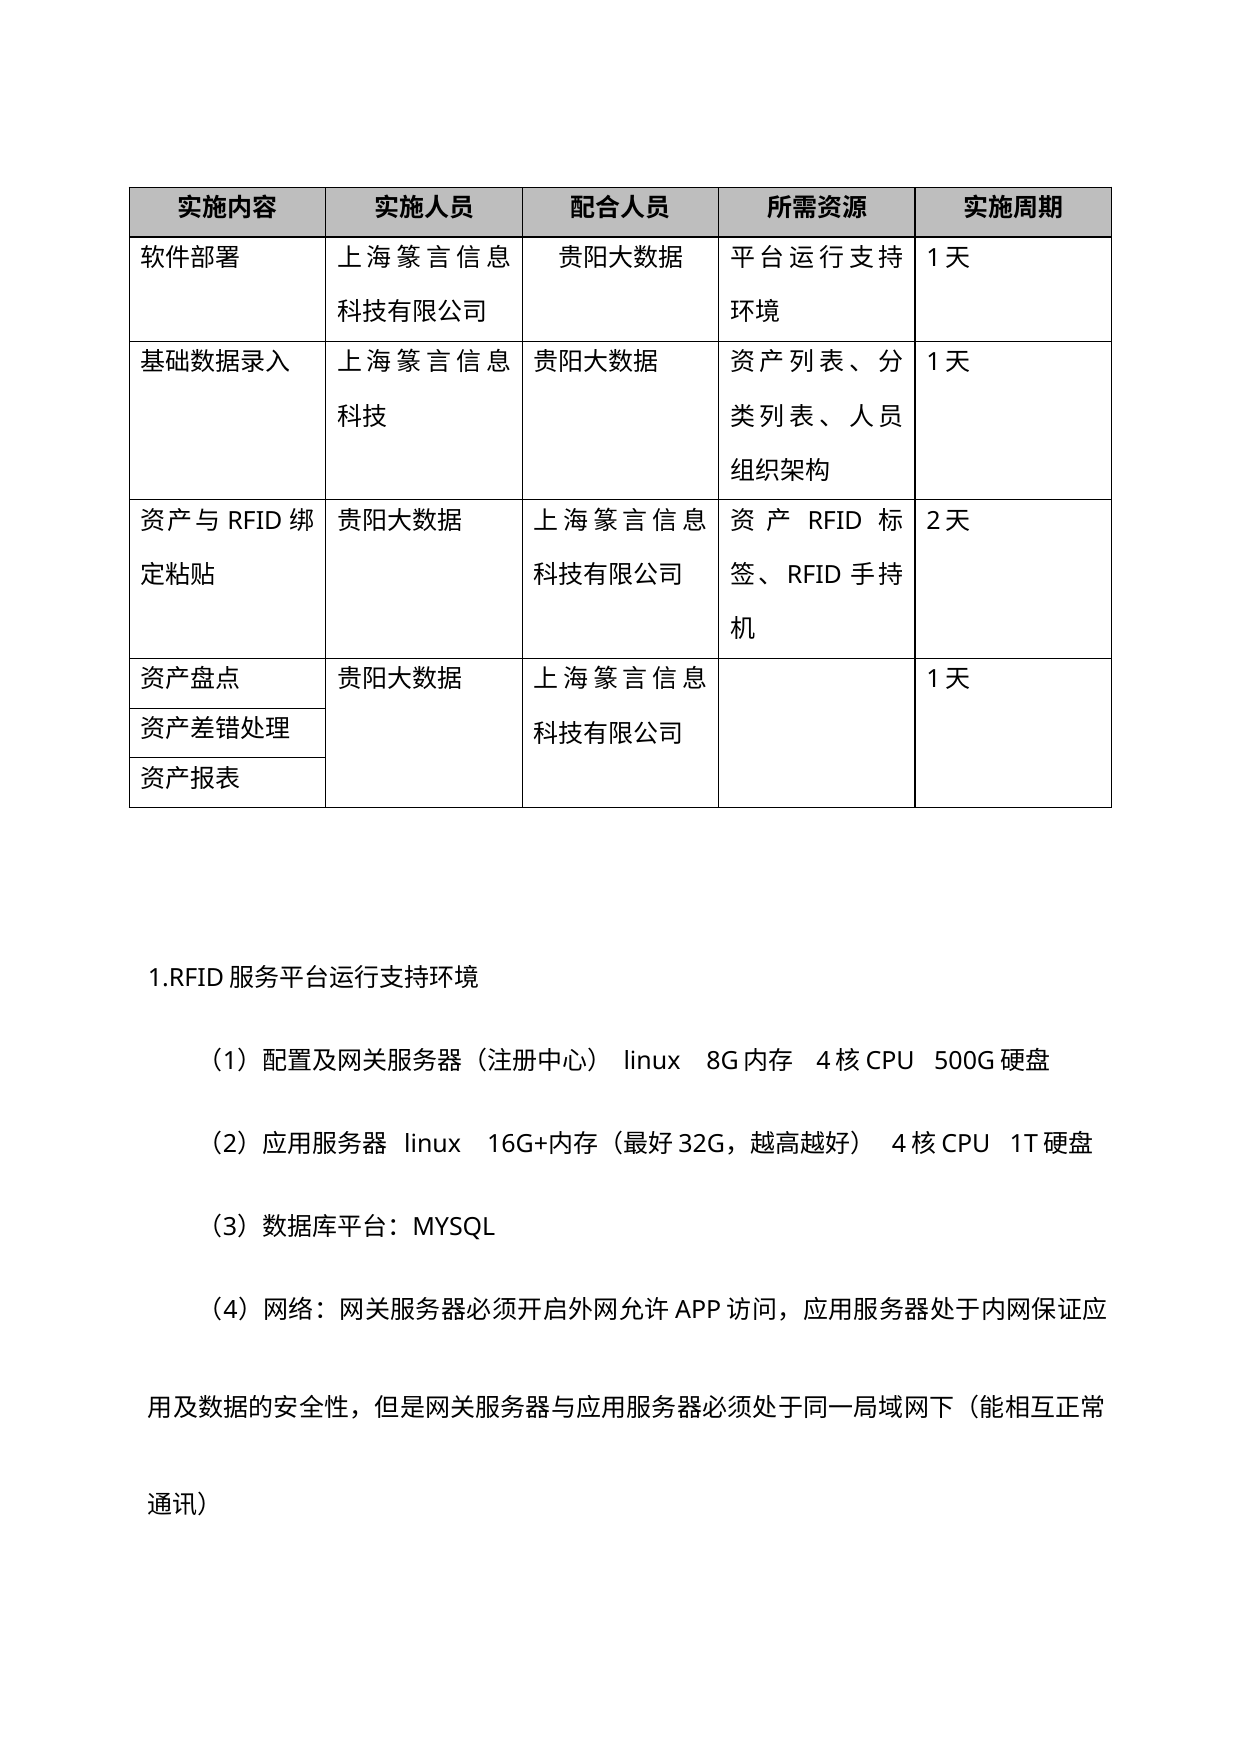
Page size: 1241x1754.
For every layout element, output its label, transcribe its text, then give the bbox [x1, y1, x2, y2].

table_cell [719, 659, 914, 807]
table_cell 资产报表 [130, 758, 325, 807]
list （2）应用服务器 linux 16G+内存（最好32G，越高越好） 4核CPU 1T硬盘 [148, 1109, 1107, 1174]
table_cell 上海篆言信息科技有限公司 [523, 659, 718, 807]
table_cell 资产列表、分类列表、人员组织架构 [719, 342, 914, 499]
list 1.RFID服务平台运行支持环境 [148, 943, 1107, 1008]
table_cell 平台运行支持环境 [719, 238, 914, 341]
table_cell 上海篆言信息科技有限公司 [523, 500, 718, 658]
table_cell 1天 [916, 342, 1111, 499]
table_cell 贵阳大数据 [326, 500, 522, 658]
table_cell 1天 [916, 238, 1111, 341]
table_header 实施周期 [916, 188, 1111, 236]
list （1）配置及网关服务器（注册中心） linux 8G内存 4核CPU 500G硬盘 [148, 1026, 1107, 1091]
table_cell 贵阳大数据 [523, 342, 718, 499]
table_cell 资产与RFID绑定粘贴 [130, 500, 325, 658]
table_cell 上海篆言信息科技 [326, 342, 522, 499]
list （3）数据库平台：MYSQL [148, 1192, 1107, 1257]
table_cell 1天 [916, 659, 1111, 807]
table_header 实施内容 [130, 188, 325, 236]
table_cell 资产RFID标签、RFID手持机 [719, 500, 914, 658]
table_cell 资产差错处理 [130, 709, 325, 757]
table_cell 基础数据录入 [130, 342, 325, 499]
table_cell 资产盘点 [130, 659, 325, 707]
table_cell 贵阳大数据 [326, 659, 522, 807]
table_header 配合人员 [523, 188, 718, 236]
list （4）网络：网关服务器必须开启外网允许APP访问，应用服务器处于内网保证应用及数据的安全性，但是网关服务器与应用服务器必须处于同一局域网下（能相互正常通讯） [148, 1275, 1107, 1535]
table_cell 软件部署 [130, 238, 325, 341]
table_header 所需资源 [719, 188, 914, 236]
table_header 实施人员 [326, 188, 522, 236]
table_cell 上海篆言信息科技有限公司 [326, 238, 522, 341]
table_cell 贵阳大数据 [523, 238, 718, 341]
table_cell 2天 [916, 500, 1111, 658]
